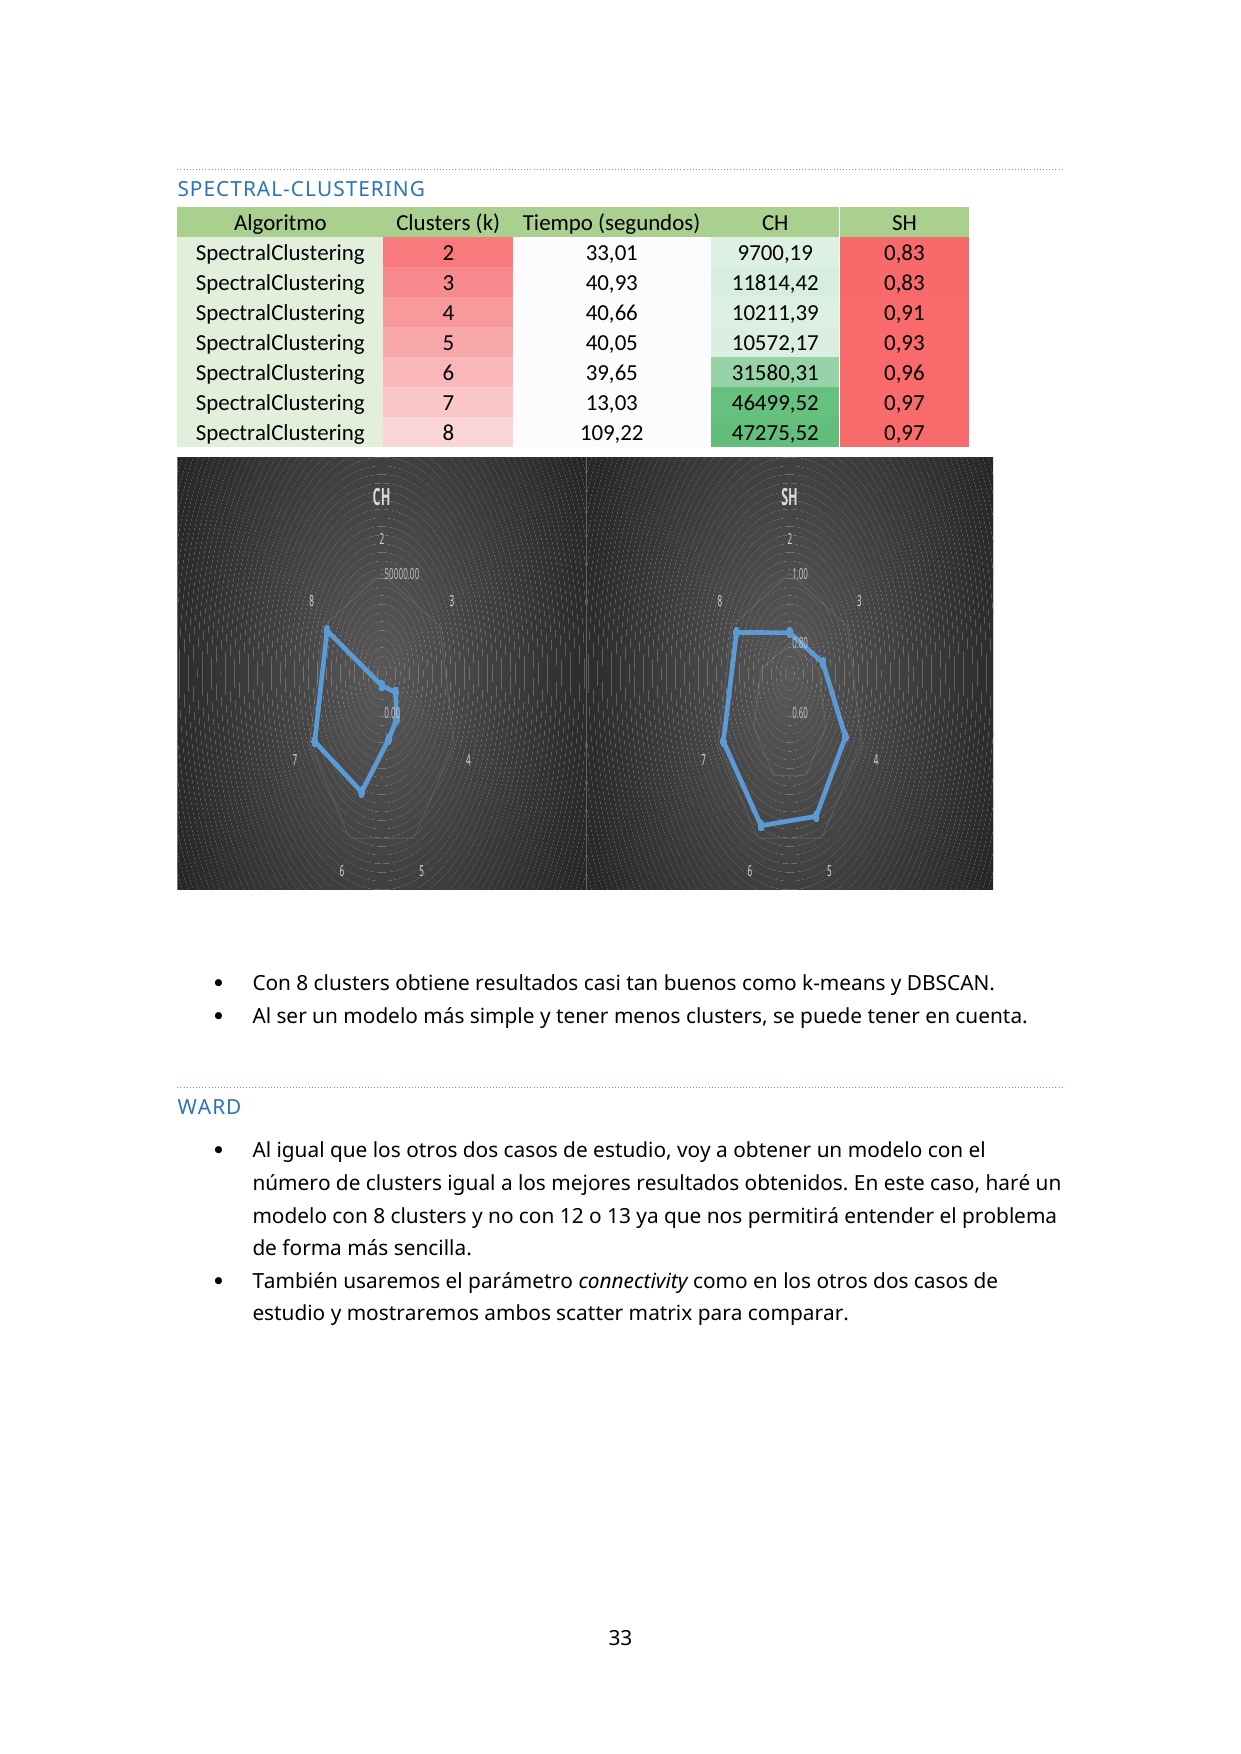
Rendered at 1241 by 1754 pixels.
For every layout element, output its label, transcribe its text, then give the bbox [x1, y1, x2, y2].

table_cell 9700,19 [711, 237, 839, 267]
table_cell SpectralClustering [177, 357, 383, 387]
table_cell 33,01 [513, 237, 711, 267]
table_cell 7 [383, 387, 513, 417]
table_cell SpectralClustering [177, 297, 383, 327]
subtitle WARD [177, 1087, 1063, 1121]
table_cell 40,93 [513, 267, 711, 297]
list Con 8 clusters obtiene resultados casi tan buenos como k-means y DBSCAN. [215, 968, 1063, 997]
table_cell 40,05 [513, 327, 711, 357]
table_cell 5 [383, 327, 513, 357]
table_cell 0,83 [840, 267, 969, 297]
table_header Algoritmo [177, 207, 383, 237]
table_cell 40,66 [513, 297, 711, 327]
table_cell 4 [383, 297, 513, 327]
table_cell 13,03 [513, 387, 711, 417]
list También usaremos el parámetro connectivity como en los otros dos casos de estudio y mostraremos ambos scatter matrix para comparar. [215, 1266, 1063, 1327]
table_cell 0,91 [840, 297, 969, 327]
table_cell 0,97 [840, 417, 969, 447]
table_cell 109,22 [513, 417, 711, 447]
table_cell 0,96 [840, 357, 969, 387]
table_cell 0,83 [840, 237, 969, 267]
table_cell 2 [383, 237, 513, 267]
table_cell 11814,42 [711, 267, 839, 297]
table_cell 3 [383, 267, 513, 297]
list Al ser un modelo más simple y tener menos clusters, se puede tener en cuenta. [215, 1001, 1063, 1029]
table_cell 8 [383, 417, 513, 447]
table_header Clusters (k) [383, 207, 513, 237]
table_header Tiempo (segundos) [513, 207, 711, 237]
list Al igual que los otros dos casos de estudio, voy a obtener un modelo con el número de clusters igual a los mejores resultados obtenidos. En este caso, haré un modelo con 8 clusters y no con 12 o 13 ya que nos permitirá entender el problema de forma más sencilla. [215, 1136, 1063, 1262]
table_cell SpectralClustering [177, 267, 383, 297]
table_cell 39,65 [513, 357, 711, 387]
table_header CH [711, 207, 839, 237]
table_cell 31580,31 [711, 357, 839, 387]
table_cell 0,97 [840, 387, 969, 417]
table_header SH [840, 207, 969, 237]
table_cell SpectralClustering [177, 327, 383, 357]
table_cell 10211,39 [711, 297, 839, 327]
table_cell 10572,17 [711, 327, 839, 357]
table_cell 47275,52 [711, 417, 839, 447]
table_cell 46499,52 [711, 387, 839, 417]
table_cell 6 [383, 357, 513, 387]
subtitle SPECTRAL-CLUSTERING [177, 168, 1063, 203]
table_cell SpectralClustering [177, 237, 383, 267]
table_cell SpectralClustering [177, 387, 383, 417]
table_cell 0,93 [840, 327, 969, 357]
table_cell SpectralClustering [177, 417, 383, 447]
